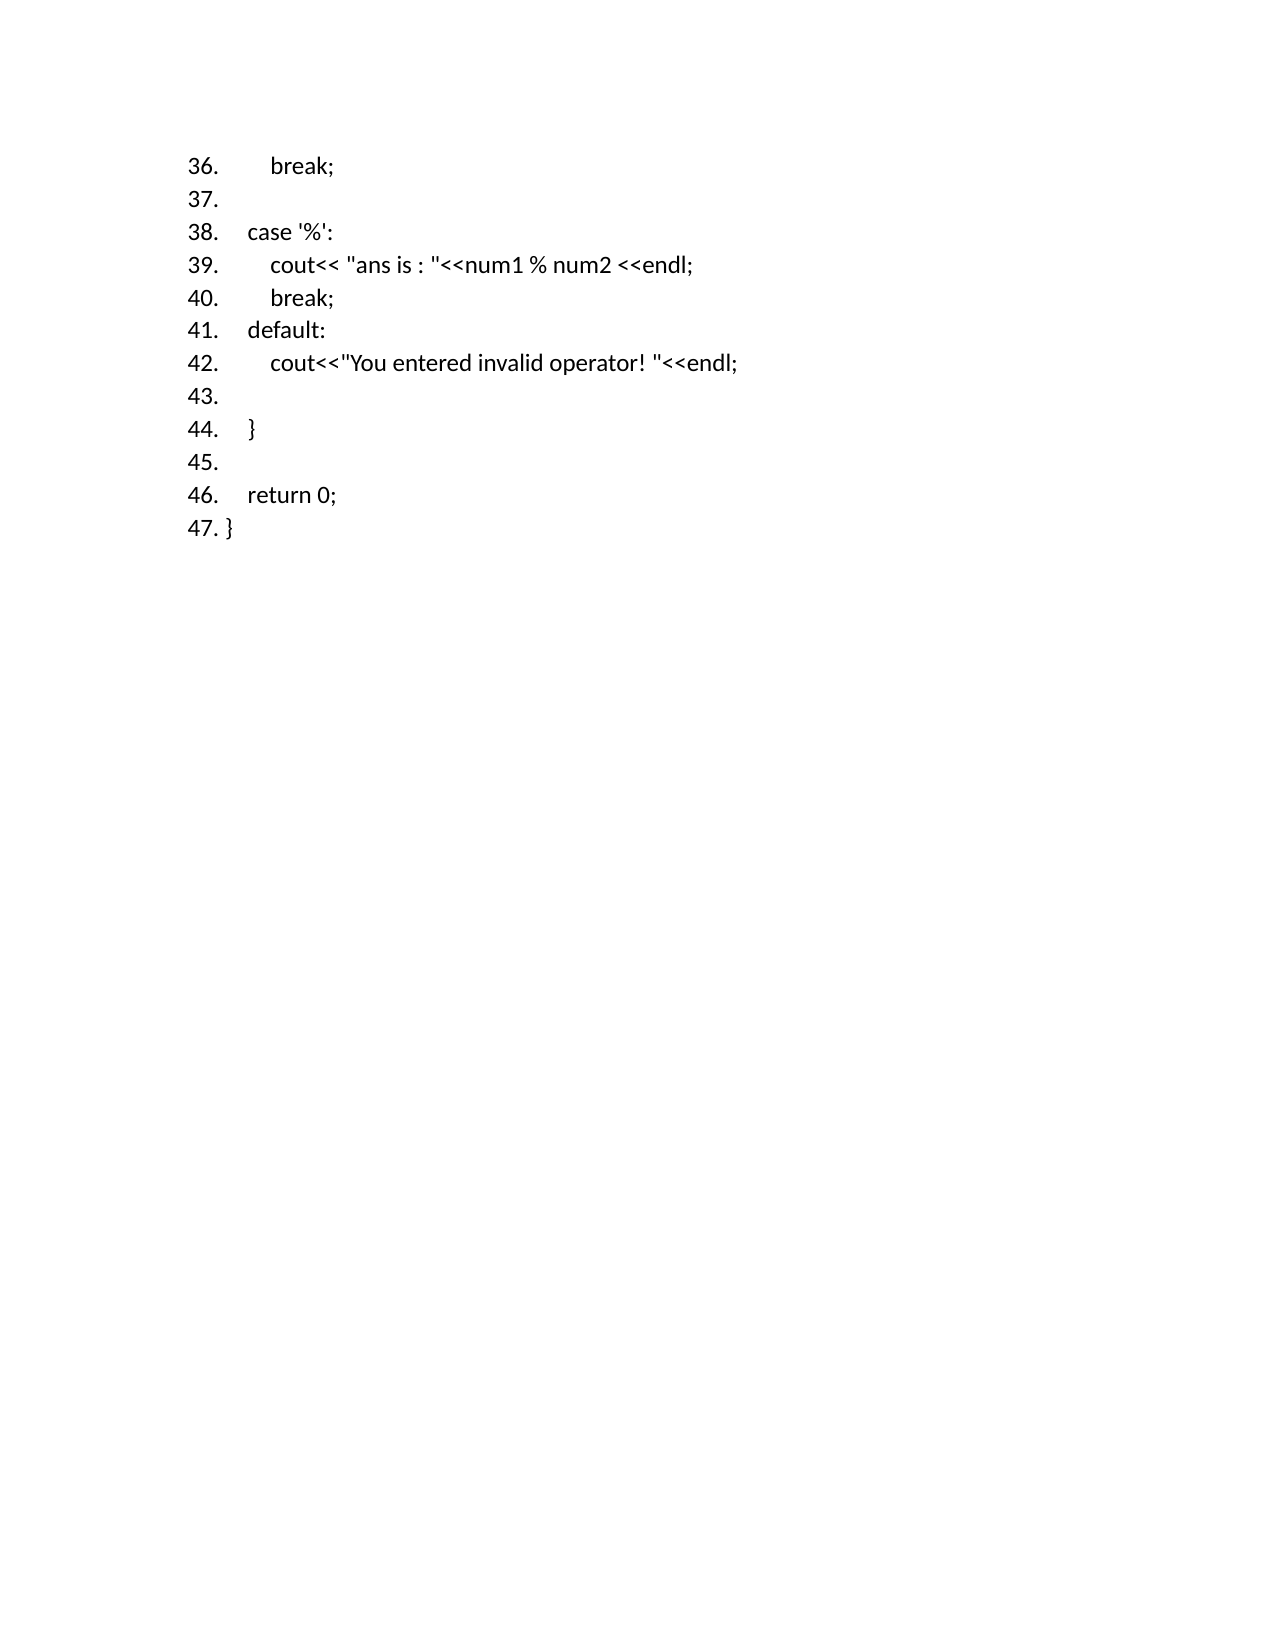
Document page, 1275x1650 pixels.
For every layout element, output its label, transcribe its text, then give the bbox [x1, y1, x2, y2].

list cout<< "ans is : "<<num1 % num2 <<endl; [187, 249, 1125, 279]
list cout<<"You entered invalid operator! "<<endl; [187, 347, 1125, 378]
list default: [187, 314, 1125, 345]
list return 0; [187, 479, 1125, 510]
list } [187, 512, 1125, 543]
list break; [187, 150, 1125, 181]
list break; [187, 282, 1125, 312]
list } [187, 413, 1125, 444]
list case '%': [187, 216, 1125, 246]
